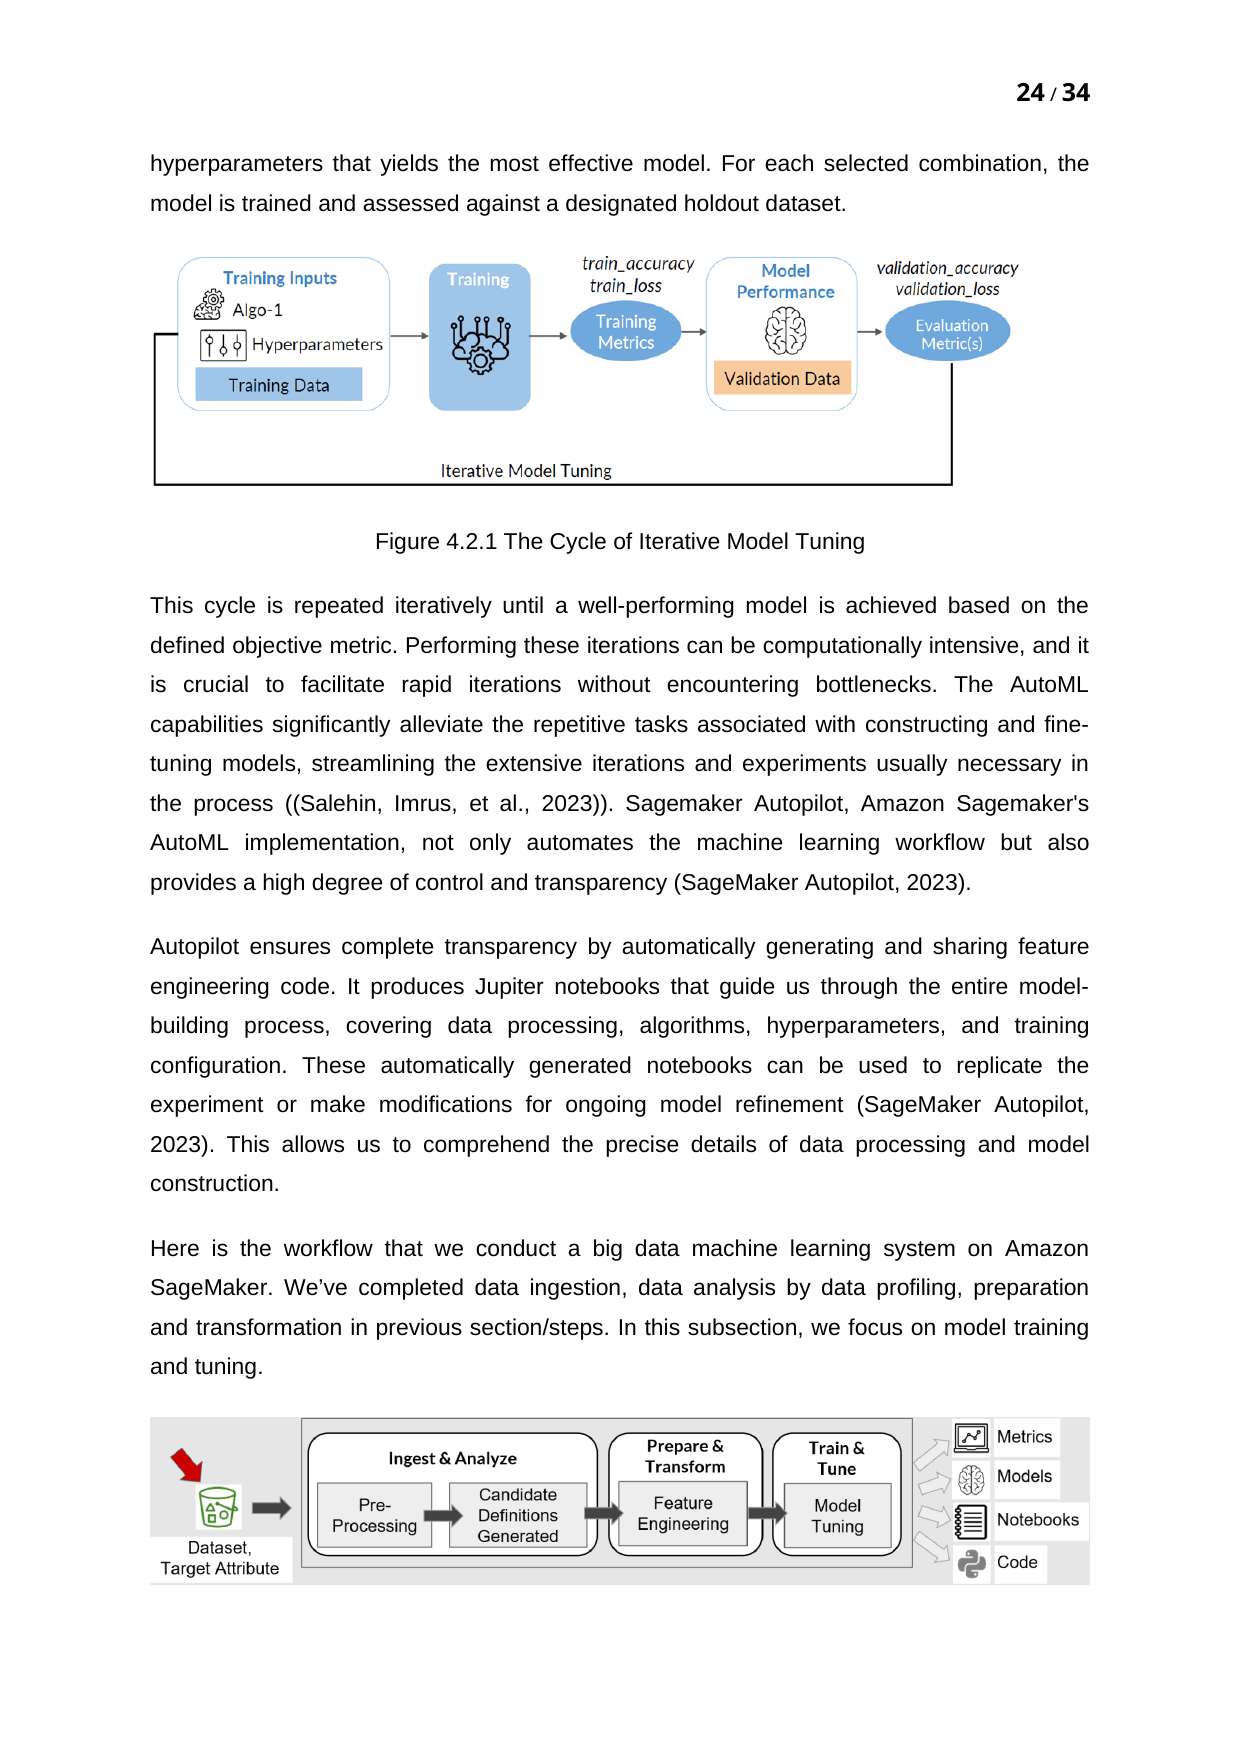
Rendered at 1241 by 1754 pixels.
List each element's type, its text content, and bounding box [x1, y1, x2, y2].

text Autopilot ensures complete transparency by automatically generating and sharing feature engineering code. It produces Jupiter notebooks that guide us through the entire model-building process, covering data processing, algorithms, hyperparameters, and training configuration. These automatically generated notebooks can be used to replicate the experiment or make modifications for ongoing model refinement (SageMaker Autopilot, 2023). This allows us to comprehend the precise details of data processing and model construction. [150, 933, 1090, 1197]
text Figure 4.2.1 The Cycle of Iterative Model Tuning [150, 528, 1090, 554]
picture [150, 1417, 1091, 1585]
text Here is the workflow that we conduct a big data machine learning system on Amazon SageMaker. We’ve completed data ingestion, data analysis by data profiling, preparation and transformation in previous section/steps. In this subsection, we focus on model training and tuning. [150, 1235, 1090, 1379]
text This cycle is repeated iteratively until a well-performing model is achieved based on the defined objective metric. Performing these iterations can be computationally intensive, and it is crucial to facilitate rapid iterations without encountering bottlenecks. The AutoML capabilities significantly alleviate the repetitive tasks associated with constructing and fine-tuning models, streamlining the extensive iterations and experiments usually necessary in the process ((Salehin, Imrus, et al., 2023)). Sagemaker Autopilot, Amazon Sagemaker's AutoML implementation, not only automates the machine learning workflow but also provides a high degree of control and transparency (SageMaker Autopilot, 2023). [150, 592, 1090, 895]
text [150, 150, 1090, 216]
picture [150, 253, 1019, 489]
